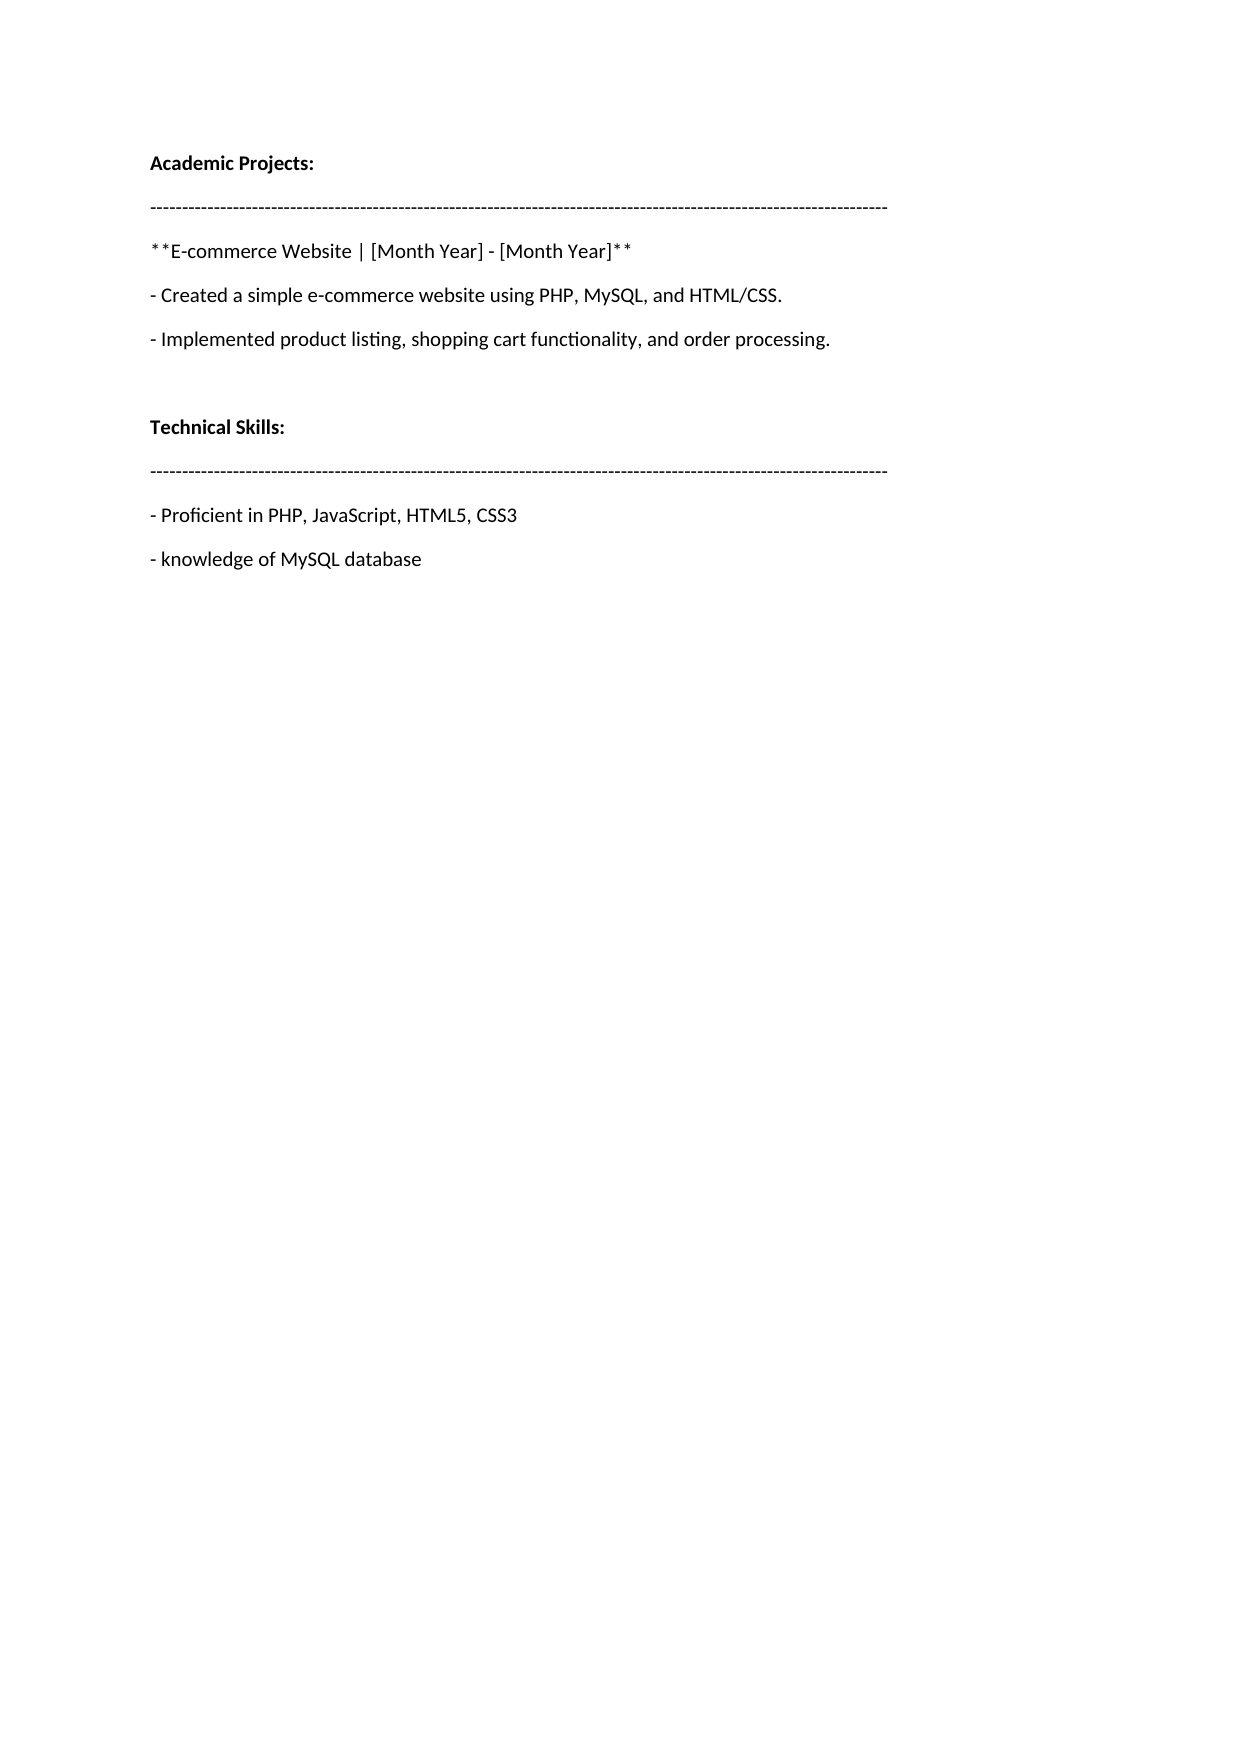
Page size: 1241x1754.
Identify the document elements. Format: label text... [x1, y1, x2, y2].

text - Implemented product listing, shopping cart functionality, and order processing. [150, 326, 1090, 352]
text - Proficient in PHP, JavaScript, HTML5, CSS3 [150, 502, 1090, 528]
text - Created a simple e-commerce website using PHP, MySQL, and HTML/CSS. [150, 282, 1090, 308]
text Academic Projects: [150, 150, 1090, 175]
text -------------------------------------------------------------------------------------------------------------------- [150, 194, 1090, 219]
text **E-commerce Website | [Month Year] - [Month Year]** [150, 238, 1090, 263]
text -------------------------------------------------------------------------------------------------------------------- [150, 458, 1090, 484]
text Technical Skills: [150, 414, 1090, 440]
text - knowledge of MySQL database [150, 547, 1090, 572]
